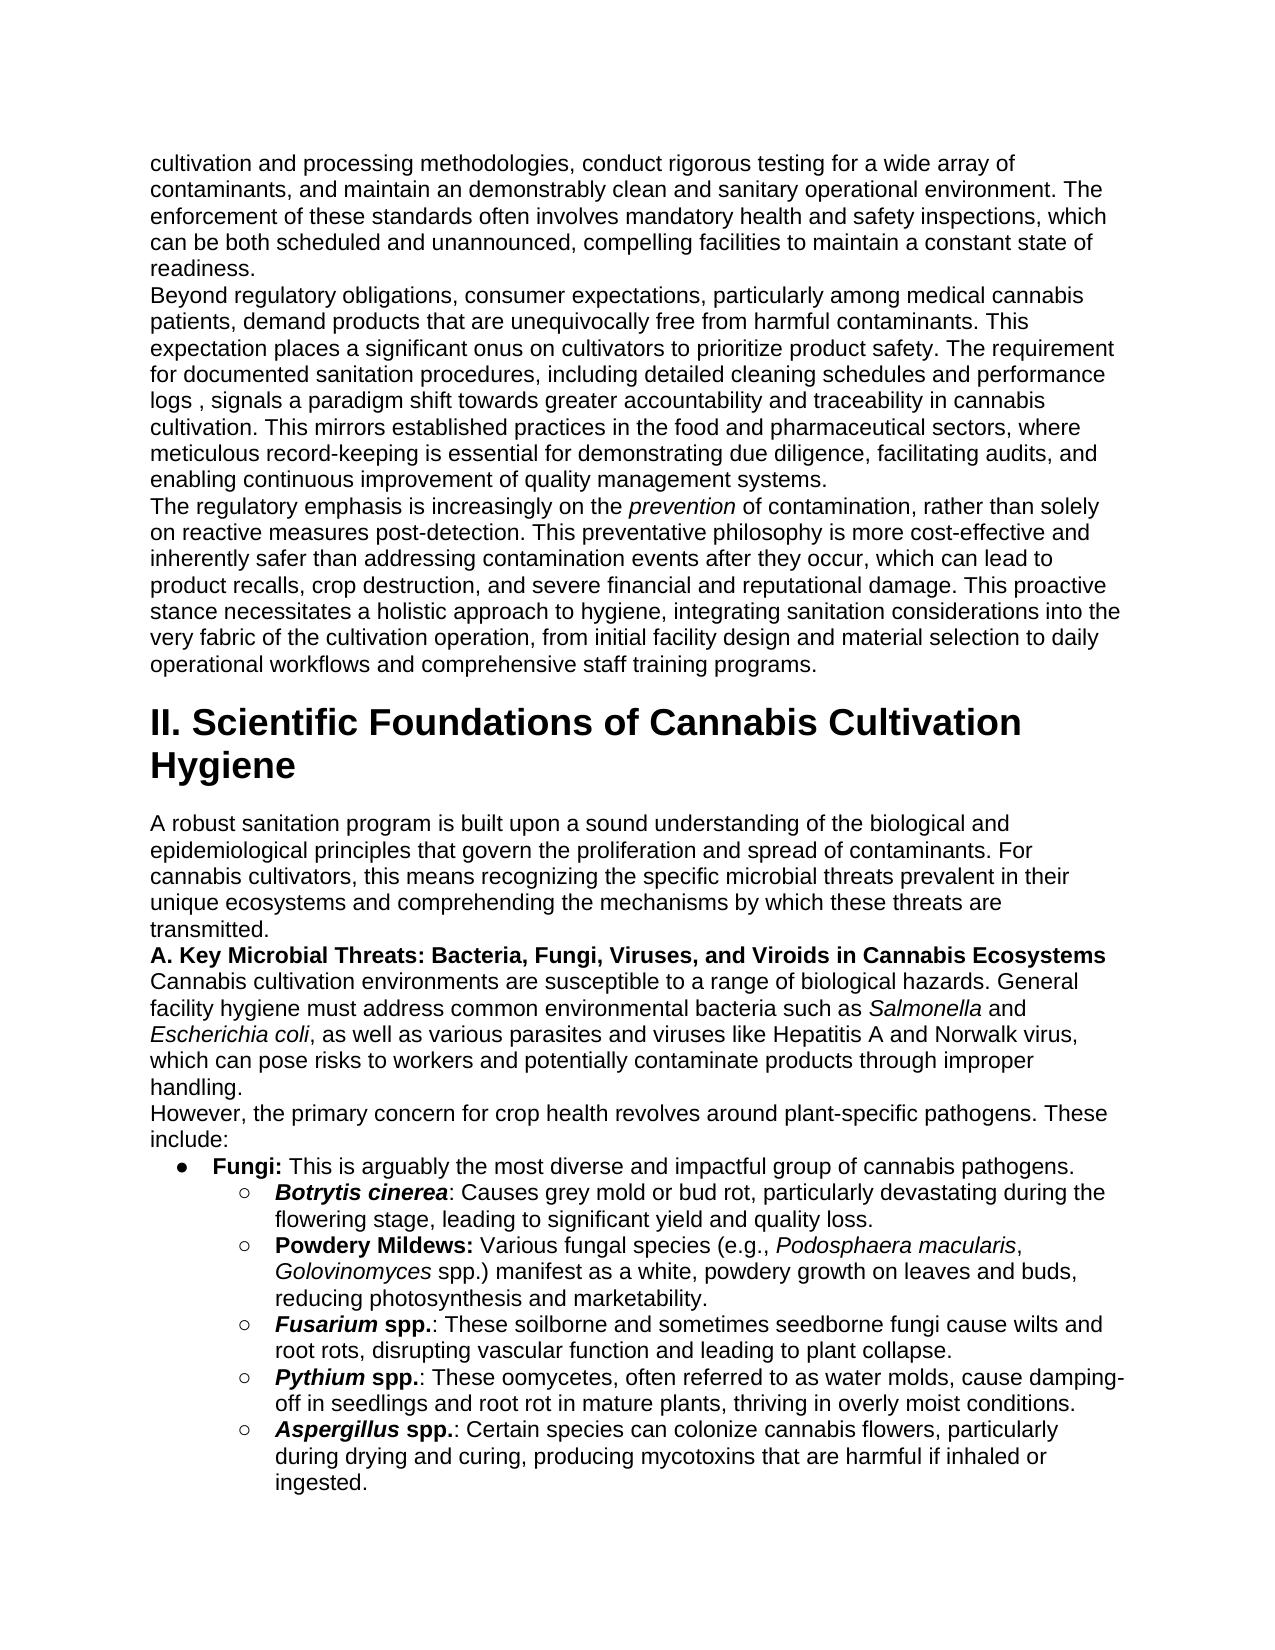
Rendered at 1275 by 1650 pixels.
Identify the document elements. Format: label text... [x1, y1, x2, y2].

text Cannabis cultivation environments are susceptible to a range of biological hazards. General facility hygiene must address common environmental bacteria such as Salmonella and Escherichia coli, as well as various parasites and viruses like Hepatitis A and Norwalk virus, which can pose risks to workers and potentially contaminate products through improper handling. [150, 968, 1125, 1100]
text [150, 150, 1125, 282]
list Aspergillus spp.: Certain species can colonize cannabis flowers, particularly during drying and curing, producing mycotoxins that are harmful if inhaled or ingested. [237, 1416, 1125, 1495]
list Fungi: This is arguably the most diverse and impactful group of cannabis pathogens. [175, 1153, 1125, 1179]
text A. Key Microbial Threats: Bacteria, Fungi, Viruses, and Viroids in Cannabis Ecosystems [150, 942, 1125, 968]
text The regulatory emphasis is increasingly on the prevention of contamination, rather than solely on reactive measures post-detection. This preventative philosophy is more cost-effective and inherently safer than addressing contamination events after they occur, which can lead to product recalls, crop destruction, and severe financial and reputational damage. This proactive stance necessitates a holistic approach to hygiene, integrating sanitation considerations into the very fabric of the cultivation operation, from initial facility design and material selection to daily operational workflows and comprehensive staff training programs. [150, 493, 1125, 677]
text However, the primary concern for crop health revolves around plant-specific pathogens. These include: [150, 1100, 1125, 1153]
text A robust sanitation program is built upon a sound understanding of the biological and epidemiological principles that govern the proliferation and spread of contaminants. For cannabis cultivators, this means recognizing the specific microbial threats prevalent in their unique ecosystems and comprehending the mechanisms by which these threats are transmitted. [150, 810, 1125, 942]
list Botrytis cinerea: Causes grey mold or bud rot, particularly devastating during the flowering stage, leading to significant yield and quality loss. [237, 1179, 1125, 1232]
text Beyond regulatory obligations, consumer expectations, particularly among medical cannabis patients, demand products that are unequivocally free from harmful contaminants. This expectation places a significant onus on cultivators to prioritize product safety. The requirement for documented sanitation procedures, including detailed cleaning schedules and performance logs , signals a paradigm shift towards greater accountability and traceability in cannabis cultivation. This mirrors established practices in the food and pharmaceutical sectors, where meticulous record-keeping is essential for demonstrating due diligence, facilitating audits, and enabling continuous improvement of quality management systems. [150, 282, 1125, 493]
list Powdery Mildews: Various fungal species (e.g., Podosphaera macularis, Golovinomyces spp.) manifest as a white, powdery growth on leaves and buds, reducing photosynthesis and marketability. [237, 1232, 1125, 1311]
subtitle II. Scientific Foundations of Cannabis Cultivation Hygiene [150, 701, 1125, 787]
list Fusarium spp.: These soilborne and sometimes seedborne fungi cause wilts and root rots, disrupting vascular function and leading to plant collapse. [237, 1311, 1125, 1364]
list Pythium spp.: These oomycetes, often referred to as water molds, cause damping-off in seedlings and root rot in mature plants, thriving in overly moist conditions. [237, 1364, 1125, 1416]
